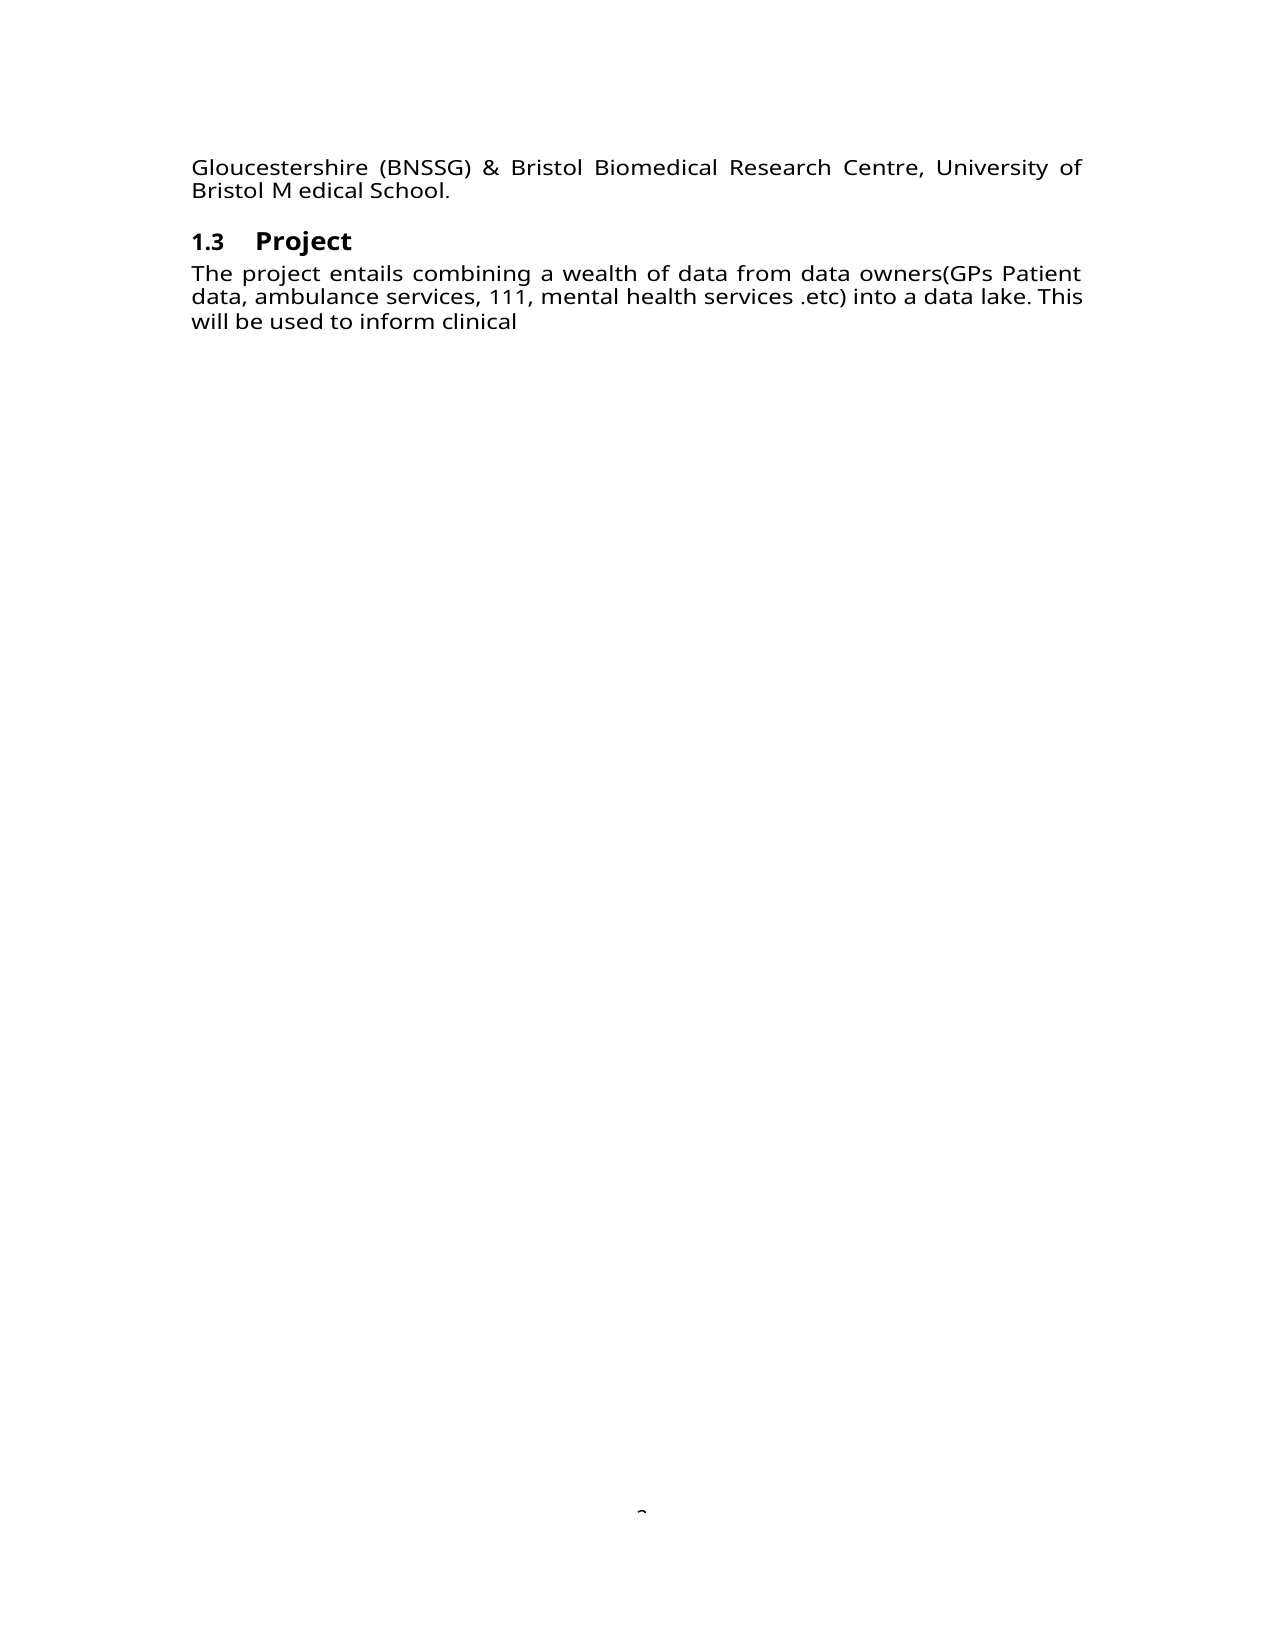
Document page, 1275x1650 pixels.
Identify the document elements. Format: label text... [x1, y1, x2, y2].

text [191, 156, 1083, 205]
subtitle Project [191, 223, 1104, 257]
text The project entails combining a wealth of data from data owners(GPs Patient data, ambulance services, 111, mental health services .etc) into a data lake. This will be used to inform clinical [191, 262, 1083, 335]
